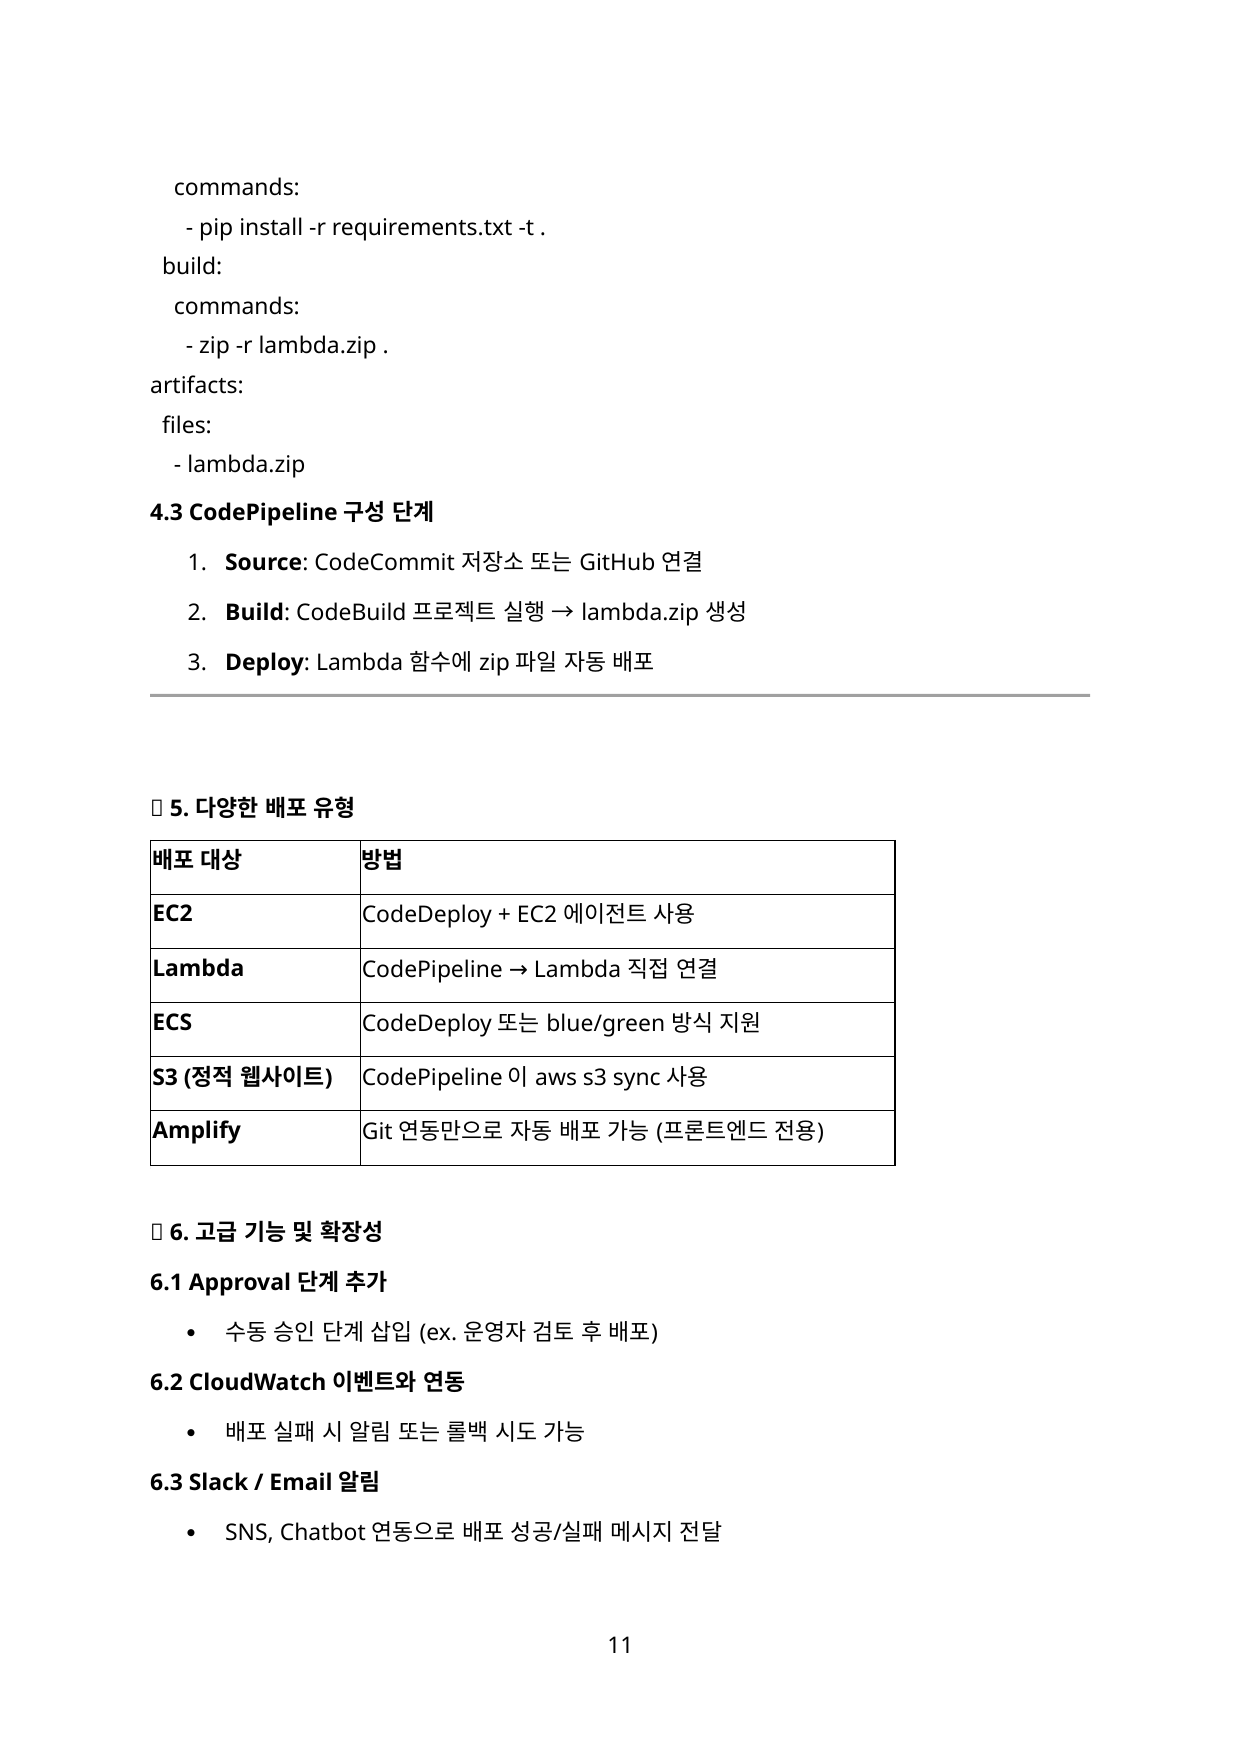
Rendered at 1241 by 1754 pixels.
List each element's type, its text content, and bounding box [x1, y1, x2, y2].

list Deploy: Lambda 함수에 zip 파일 자동 배포 [187, 644, 1090, 677]
text - pip install -r requirements.txt -t . [150, 217, 1090, 240]
text 6.1 Approval 단계 추가 [150, 1263, 1090, 1297]
text 6.2 CloudWatch 이벤트와 연동 [150, 1363, 1090, 1397]
text artifacts: [150, 375, 1090, 398]
table_header 배포 대상 [151, 841, 360, 894]
list SNS, Chatbot 연동으로 배포 성공/실패 메시지 전달 [187, 1513, 1090, 1547]
table_cell CodePipeline이 aws s3 sync 사용 [361, 1057, 894, 1110]
table_cell S3 (정적 웹사이트) [151, 1057, 360, 1110]
text 6.3 Slack / Email 알림 [150, 1463, 1090, 1497]
text build: [150, 256, 1090, 279]
table_cell ECS [151, 1003, 360, 1056]
table_cell CodeDeploy 또는 blue/green 방식 지원 [361, 1003, 894, 1056]
table_header 방법 [361, 841, 894, 894]
table_cell EC2 [151, 895, 360, 948]
text 4.3 CodePipeline 구성 단계 [150, 494, 1090, 527]
text commands: [150, 296, 1090, 319]
text ✅ 6. 고급 기능 및 확장성 [150, 1213, 1090, 1247]
text - zip -r lambda.zip . [150, 336, 1090, 358]
table_cell Lambda [151, 949, 360, 1002]
text commands: [150, 177, 1090, 200]
list 수동 승인 단계 삽입 (ex. 운영자 검토 후 배포) [187, 1313, 1090, 1347]
table_cell Amplify [151, 1111, 360, 1164]
text files: [150, 415, 1090, 438]
table_cell CodePipeline → Lambda 직접 연결 [361, 949, 894, 1002]
table_cell Git 연동만으로 자동 배포 가능 (프론트엔드 전용) [361, 1111, 894, 1164]
list Build: CodeBuild 프로젝트 실행 → lambda.zip 생성 [187, 594, 1090, 627]
text - lambda.zip [150, 454, 1090, 477]
list 배포 실패 시 알림 또는 롤백 시도 가능 [187, 1413, 1090, 1447]
text ✅ 5. 다양한 배포 유형 [150, 790, 1090, 823]
list Source: CodeCommit 저장소 또는 GitHub 연결 [187, 544, 1090, 577]
table_cell CodeDeploy + EC2 에이전트 사용 [361, 895, 894, 948]
